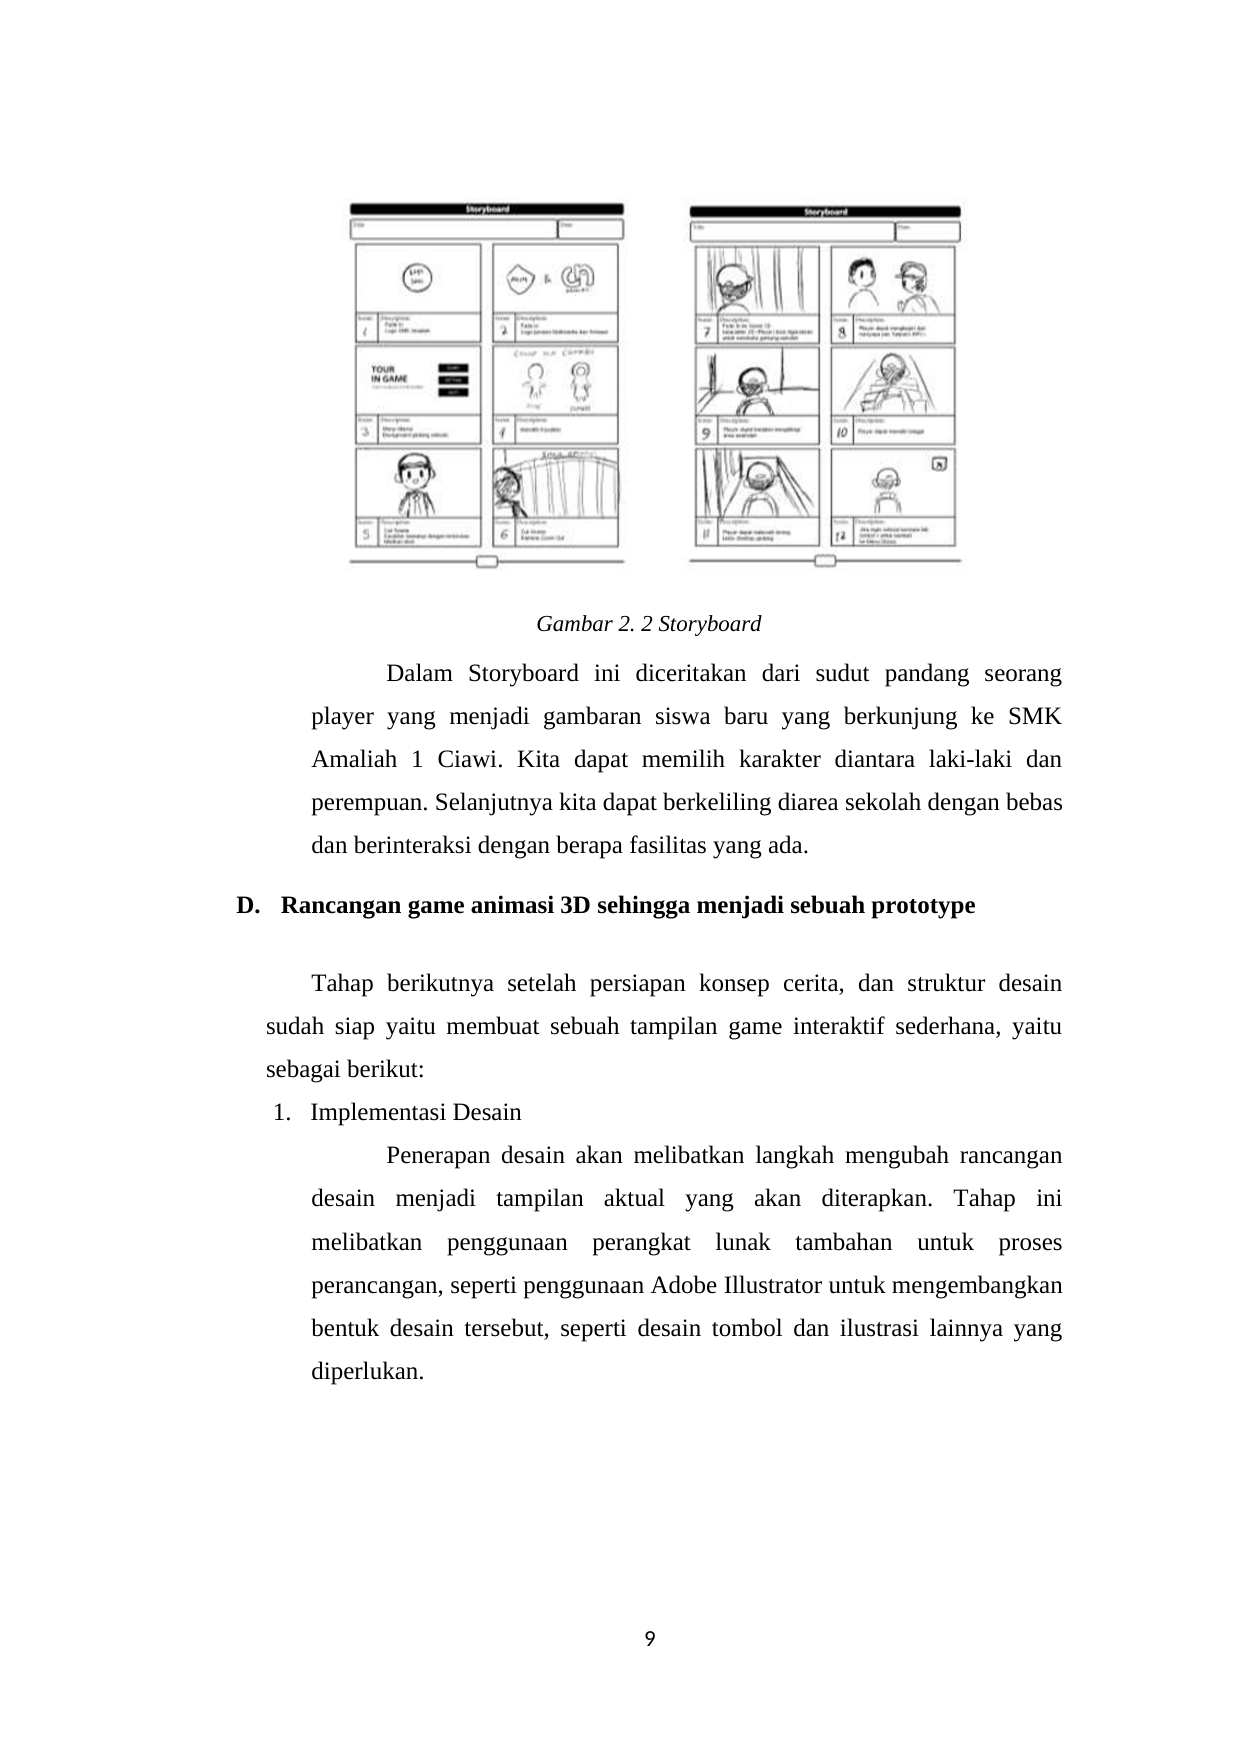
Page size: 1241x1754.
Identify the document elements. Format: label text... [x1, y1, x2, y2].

text Gambar 2. 2 Storyboard [461, 611, 1063, 637]
list Penerapan desain akan melibatkan langkah mengubah rancangan desain menjadi tampilan aktual yang akan diterapkan. Tahap ini melibatkan penggunaan perangkat lunak tambahan untuk proses perancangan, seperti penggunaan Adobe Illustrator untuk mengembangkan bentuk desain tersebut, seperti desain tombol dan ilustrasi lainnya yang diperlukan. [311, 1140, 1063, 1385]
text Dalam Storyboard ini diceritakan dari sudut pandang seorang player yang menjadi gambaran siswa baru yang berkunjung ke SMK Amaliah 1 Ciawi. Kita dapat memilih karakter diantara laki-laki dan perempuan. Selanjutnya kita dapat berkeliling diarea sekolah dengan bebas dan berinteraksi dengan berapa fasilitas yang ada. [311, 658, 1063, 859]
subtitle Rancangan game animasi 3D sehingga menjadi sebuah prototype [236, 890, 1063, 919]
list Tahap berikutnya setelah persiapan konsep cerita, dan struktur desain sudah siap yaitu membuat sebuah tampilan game interaktif sederhana, yaitu sebagai berikut: [266, 968, 1063, 1083]
list Implementasi Desain [273, 1097, 1063, 1126]
picture [311, 177, 1008, 580]
